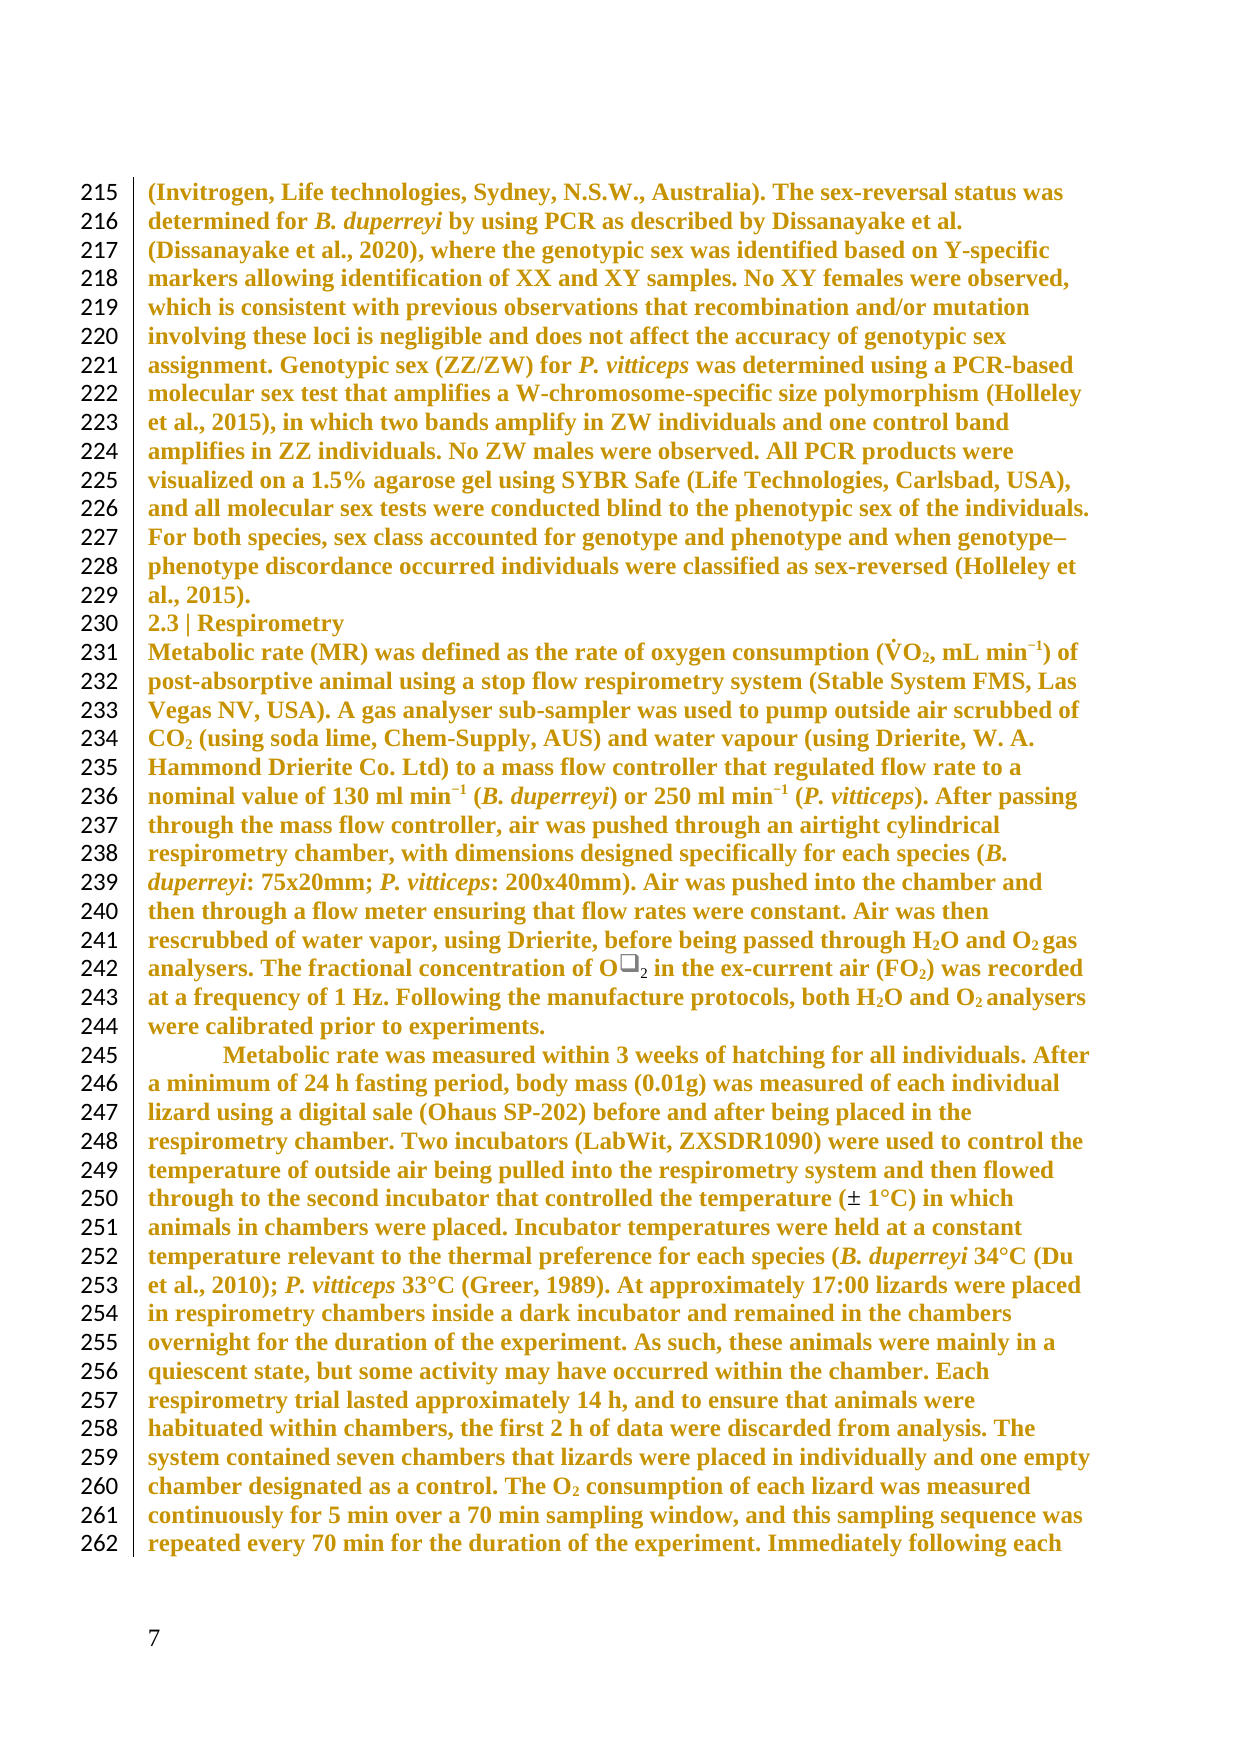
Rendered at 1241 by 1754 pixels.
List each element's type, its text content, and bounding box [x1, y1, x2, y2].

text Metabolic rate (MR) was defined as the rate of oxygen consumption (V̇O2, mL min−1) of post-absorptive animal using a stop flow respirometry system (Stable System FMS, Las Vegas NV, USA). A gas analyser sub-sampler was used to pump outside air scrubbed of CO2 (using soda lime, Chem-Supply, AUS) and water vapour (using Drierite, W. A. Hammond Drierite Co. Ltd) to a mass flow controller that regulated flow rate to a nominal value of 130 ml min−1 (B. duperreyi) or 250 ml min−1 (P. vitticeps). After passing through the mass flow controller, air was pushed through an airtight cylindrical respirometry chamber, with dimensions designed specifically for each species (B. duperreyi: 75x20mm; P. vitticeps: 200x40mm). Air was pushed into the chamber and then through a flow meter ensuring that flow rates were constant. Air was then rescrubbed of water vapor, using Drierite, before being passed through H2O and O2 gas analysers. The fractional concentration of O in the ex-current air (FO2) was recorded at a frequency of 1 Hz. Following the manufacture protocols, both H2O and O2 analysers were calibrated prior to experiments. [148, 637, 1092, 1040]
text 2.3 | Respirometry [148, 608, 1092, 637]
